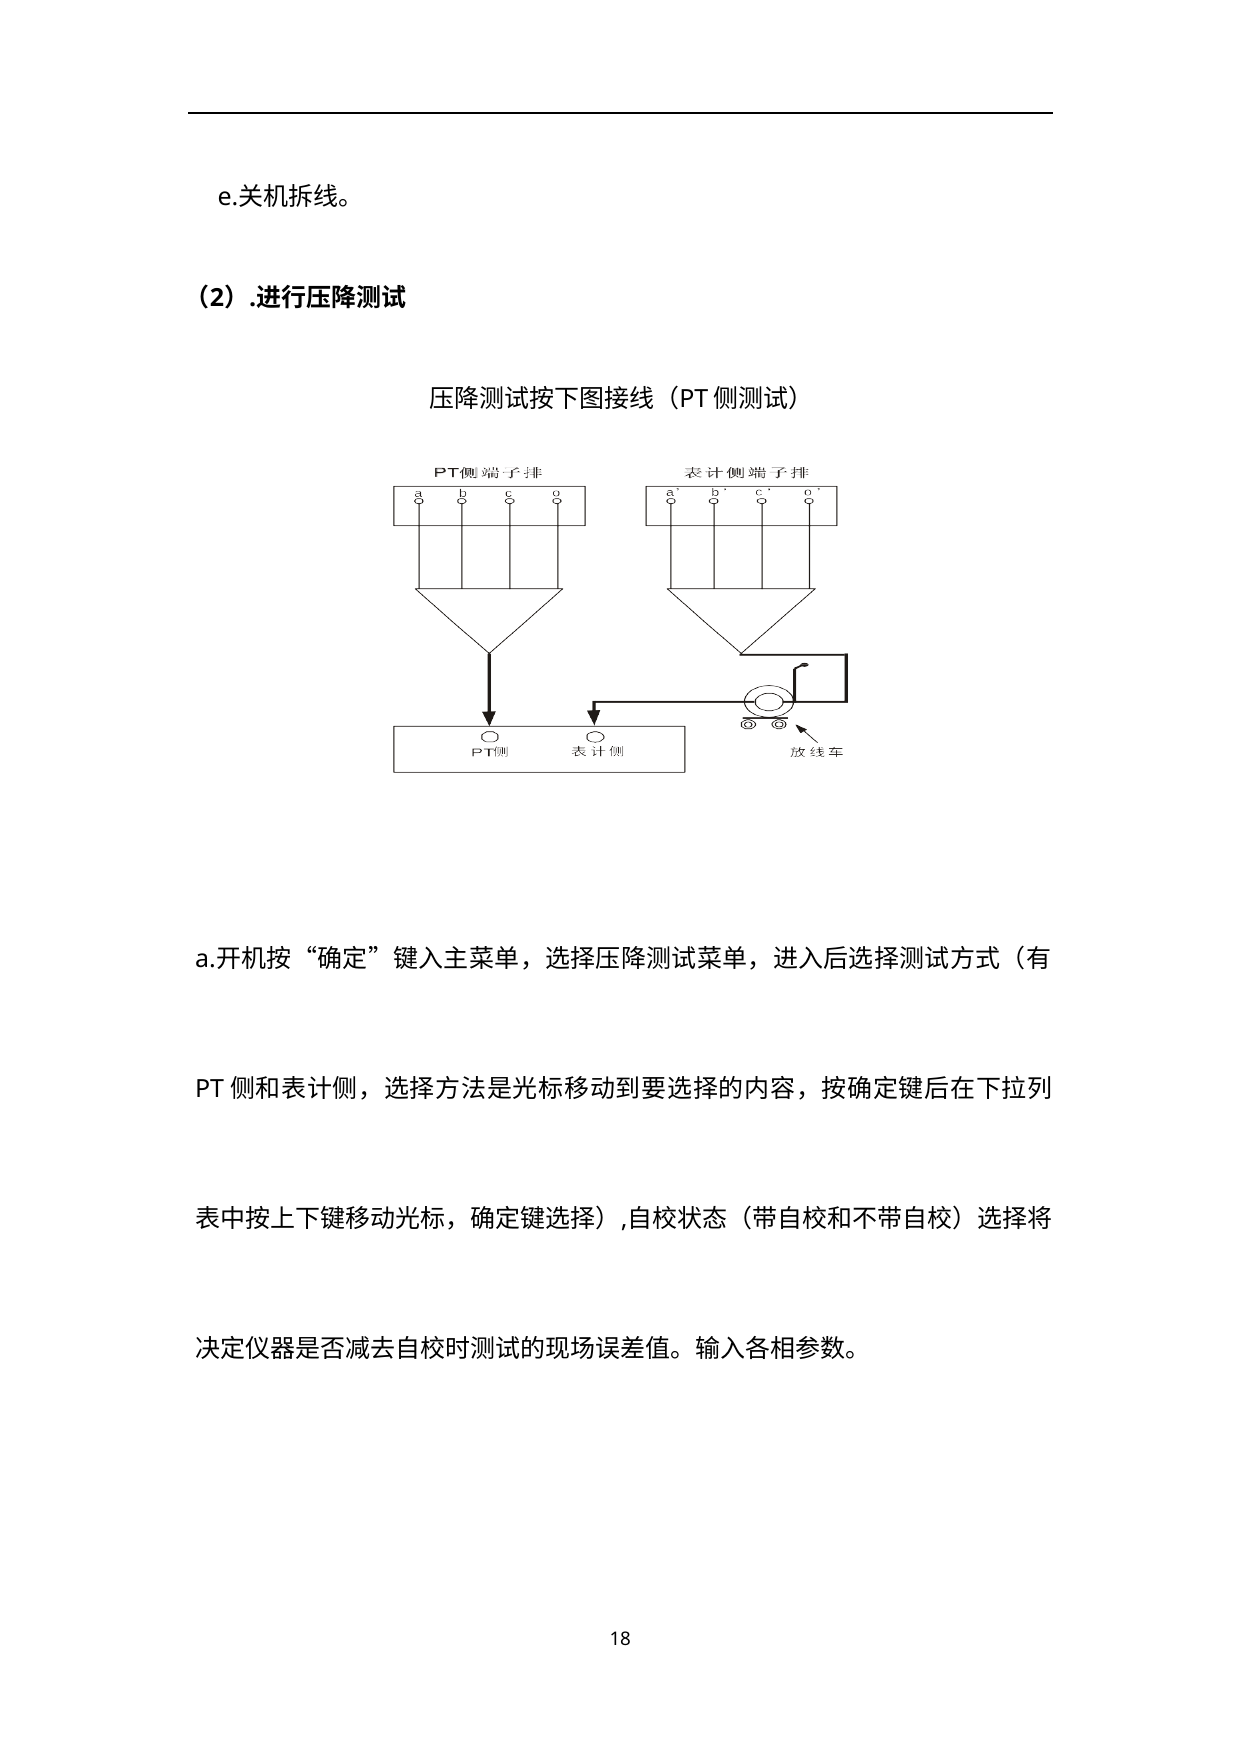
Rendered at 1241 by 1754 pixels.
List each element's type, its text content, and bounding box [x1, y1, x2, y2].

text 压降测试按下图接线（PT侧测试） [189, 364, 1053, 429]
text e.关机拆线。 [217, 162, 1053, 227]
text a.开机按“确定”键入主菜单，选择压降测试菜单，进入后选择测试方式（有PT侧和表计侧，选择方法是光标移动到要选择的内容，按确定键后在下拉列表中按上下键移动光标，确定键选择）,自校状态（带自校和不带自校）选择将决定仪器是否减去自校时测试的现场误差值。输入各相参数。 [195, 924, 1053, 1379]
text （2）.进行压降测试 [184, 263, 1053, 328]
